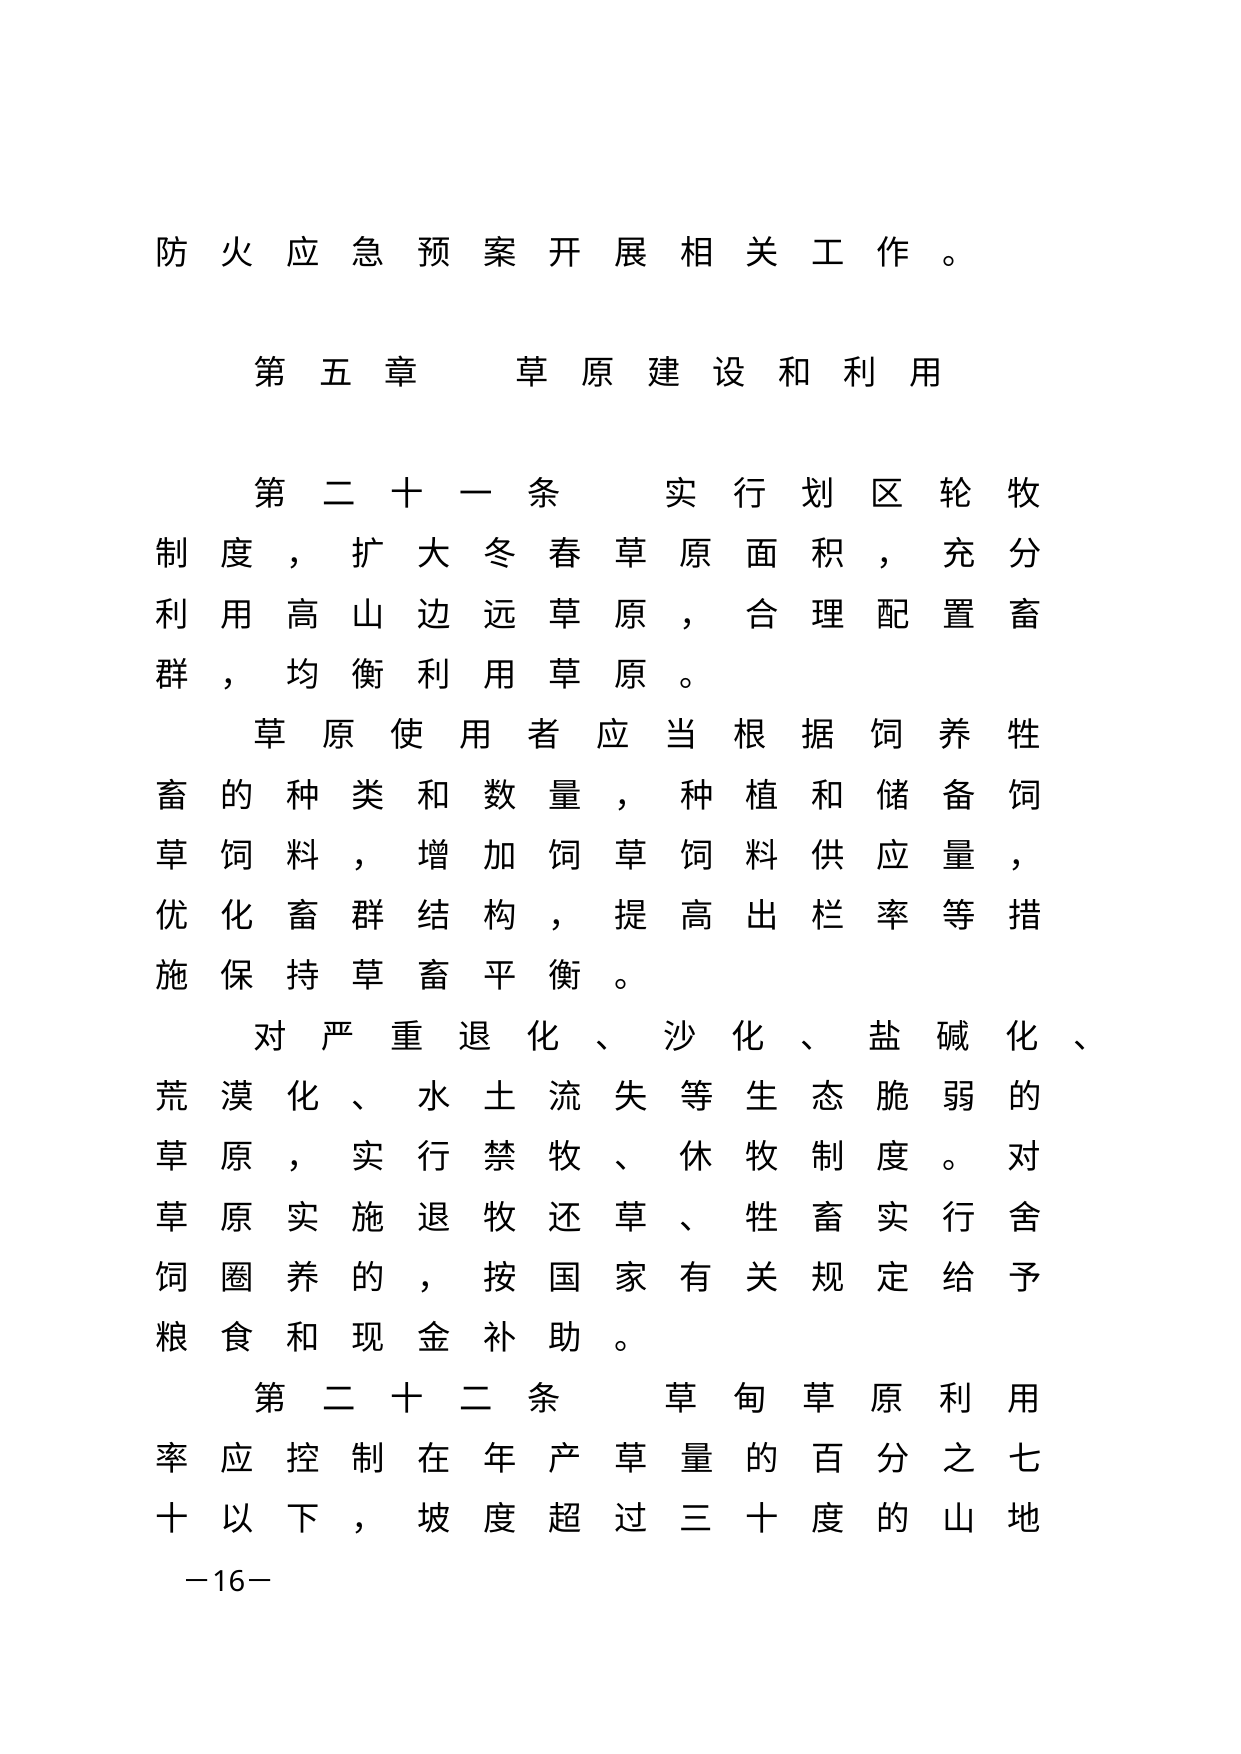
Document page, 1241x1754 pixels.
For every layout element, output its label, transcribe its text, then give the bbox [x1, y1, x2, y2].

text 草原使用者应当根据饲养牲畜的种类和数量，种植和储备饲草饲料，增加饲草饲料供应量，优化畜群结构，提高出栏率等措施保持草畜平衡。 [155, 702, 1073, 1003]
text 第五章 草原建设和利用 [155, 340, 1073, 400]
text 对严重退化、沙化、盐碱化、荒漠化、水土流失等生态脆弱的草原，实行禁牧、休牧制度。对草原实施退牧还草、牲畜实行舍饲圈养的，按国家有关规定给予粮食和现金补助。 [155, 1003, 1073, 1365]
text 第二十二条 草甸草原利用率应控制在年产草量的百分之七十以下，坡度超过三十度的山地草原，发生水土流失的草原和退化草原，利用率应控制在年产草量的百分之五十以下。 [155, 1365, 1073, 1546]
text 发生火灾后，当地政府及林业和草原行政主管部门、应急管理部门和森林公安机关应迅速组织力量扑灭，并依照法定职责和防火应急预案开展相关工作。 [155, 219, 1073, 280]
text 第二十一条 实行划区轮牧制度，扩大冬春草原面积，充分利用高山边远草原，合理配置畜群，均衡利用草原。 [155, 461, 1073, 702]
